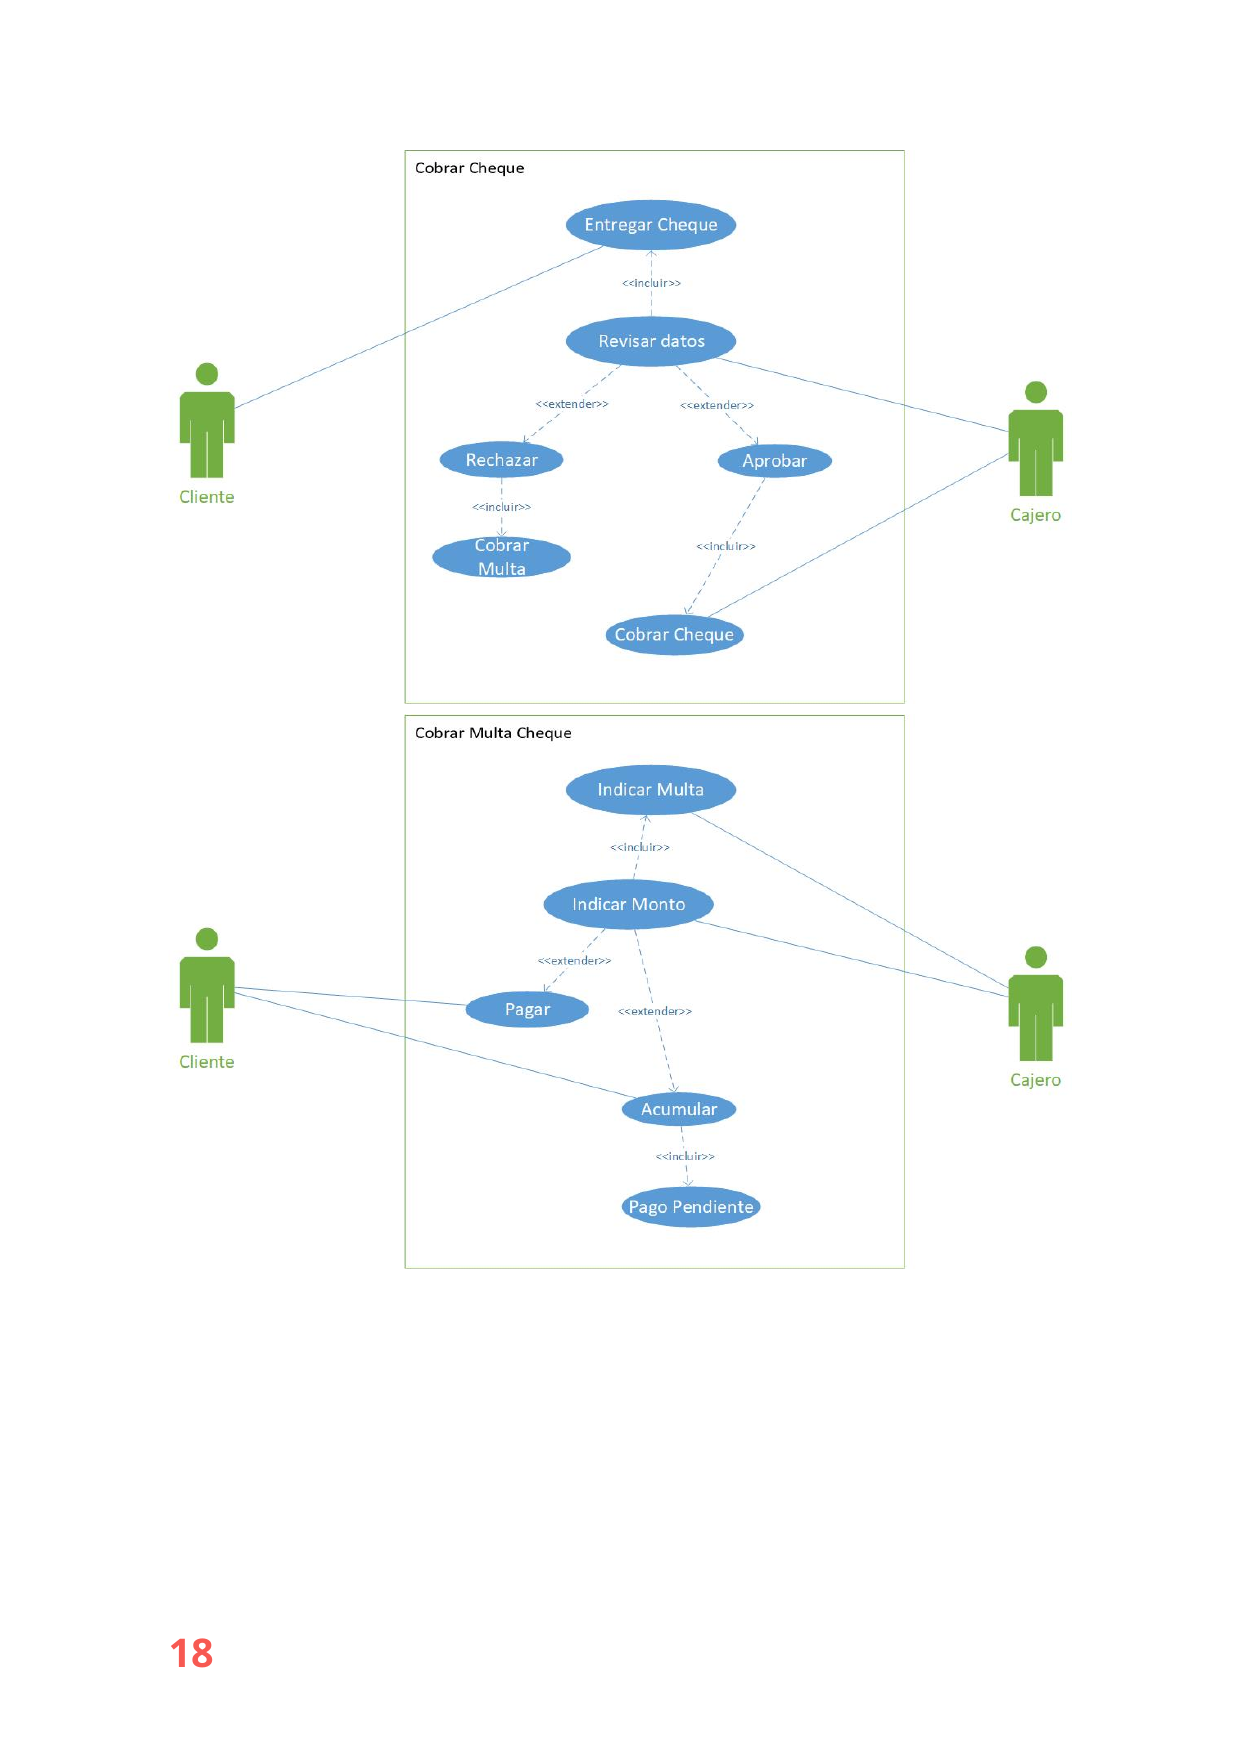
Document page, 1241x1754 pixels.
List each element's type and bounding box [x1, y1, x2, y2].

picture [168, 150, 1072, 704]
picture [168, 714, 1072, 1269]
